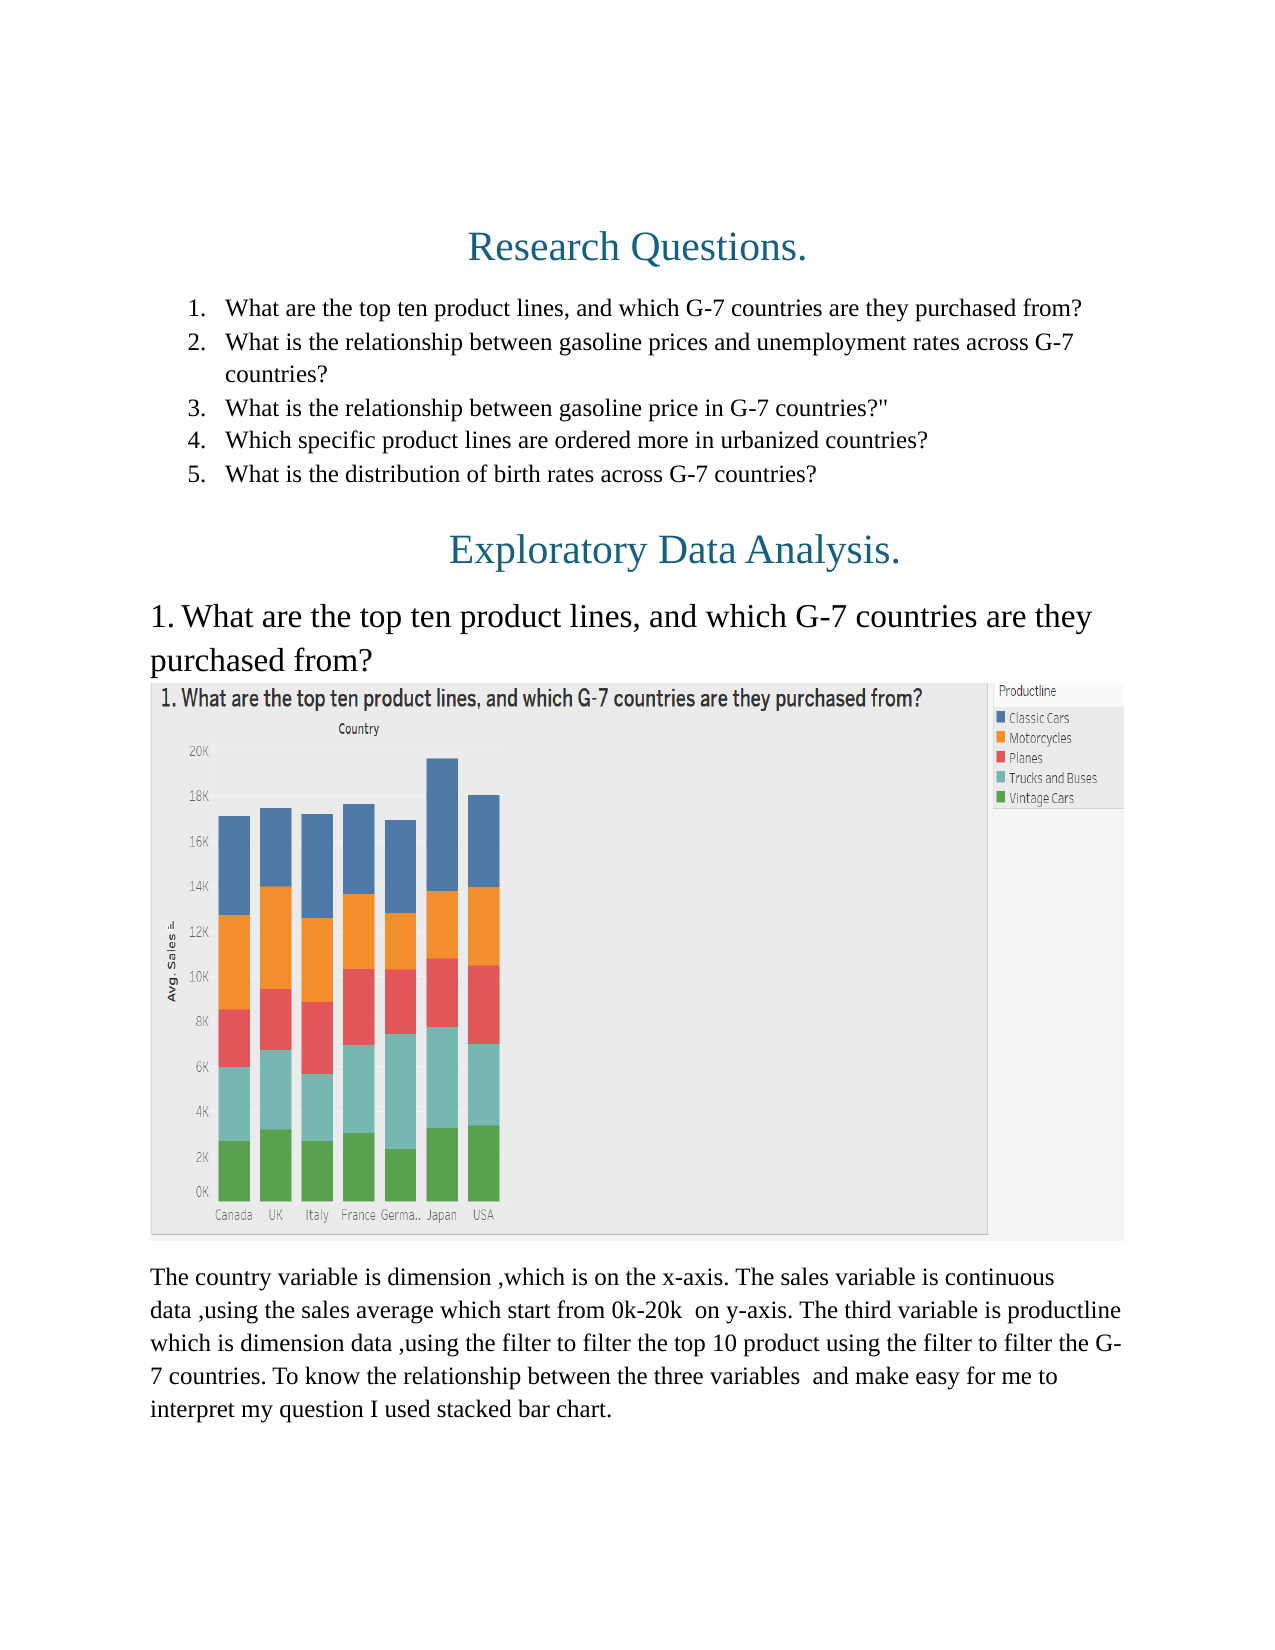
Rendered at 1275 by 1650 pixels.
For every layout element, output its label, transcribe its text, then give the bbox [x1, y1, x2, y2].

list What are the top ten product lines, and which G-7 countries are they purchased from? [187, 293, 1125, 322]
picture [150, 683, 1124, 1241]
list What is the distribution of birth rates across G-7 countries? [187, 459, 1125, 487]
list What is the relationship between gasoline price in G-7 countries?" [187, 393, 1125, 421]
list Exploratory Data Analysis. [225, 525, 1125, 573]
list Which specific product lines are ordered more in urbanized countries? [187, 426, 1125, 454]
text Research Questions. [150, 222, 1125, 270]
list What is the relationship between gasoline prices and unemployment rates across G-7 countries? [187, 327, 1125, 388]
text The country variable is dimension ,which is on the x-axis. The sales variable is continuous data ,using the sales average which start from 0k-20k on y-axis. The third variable is productline which is dimension data ,using the filter to filter the top 10 product using the filter to filter the G-7 countries. To know the relationship between the three variables and make easy for me to interpret my question I used stacked bar chart. [150, 1262, 1125, 1423]
